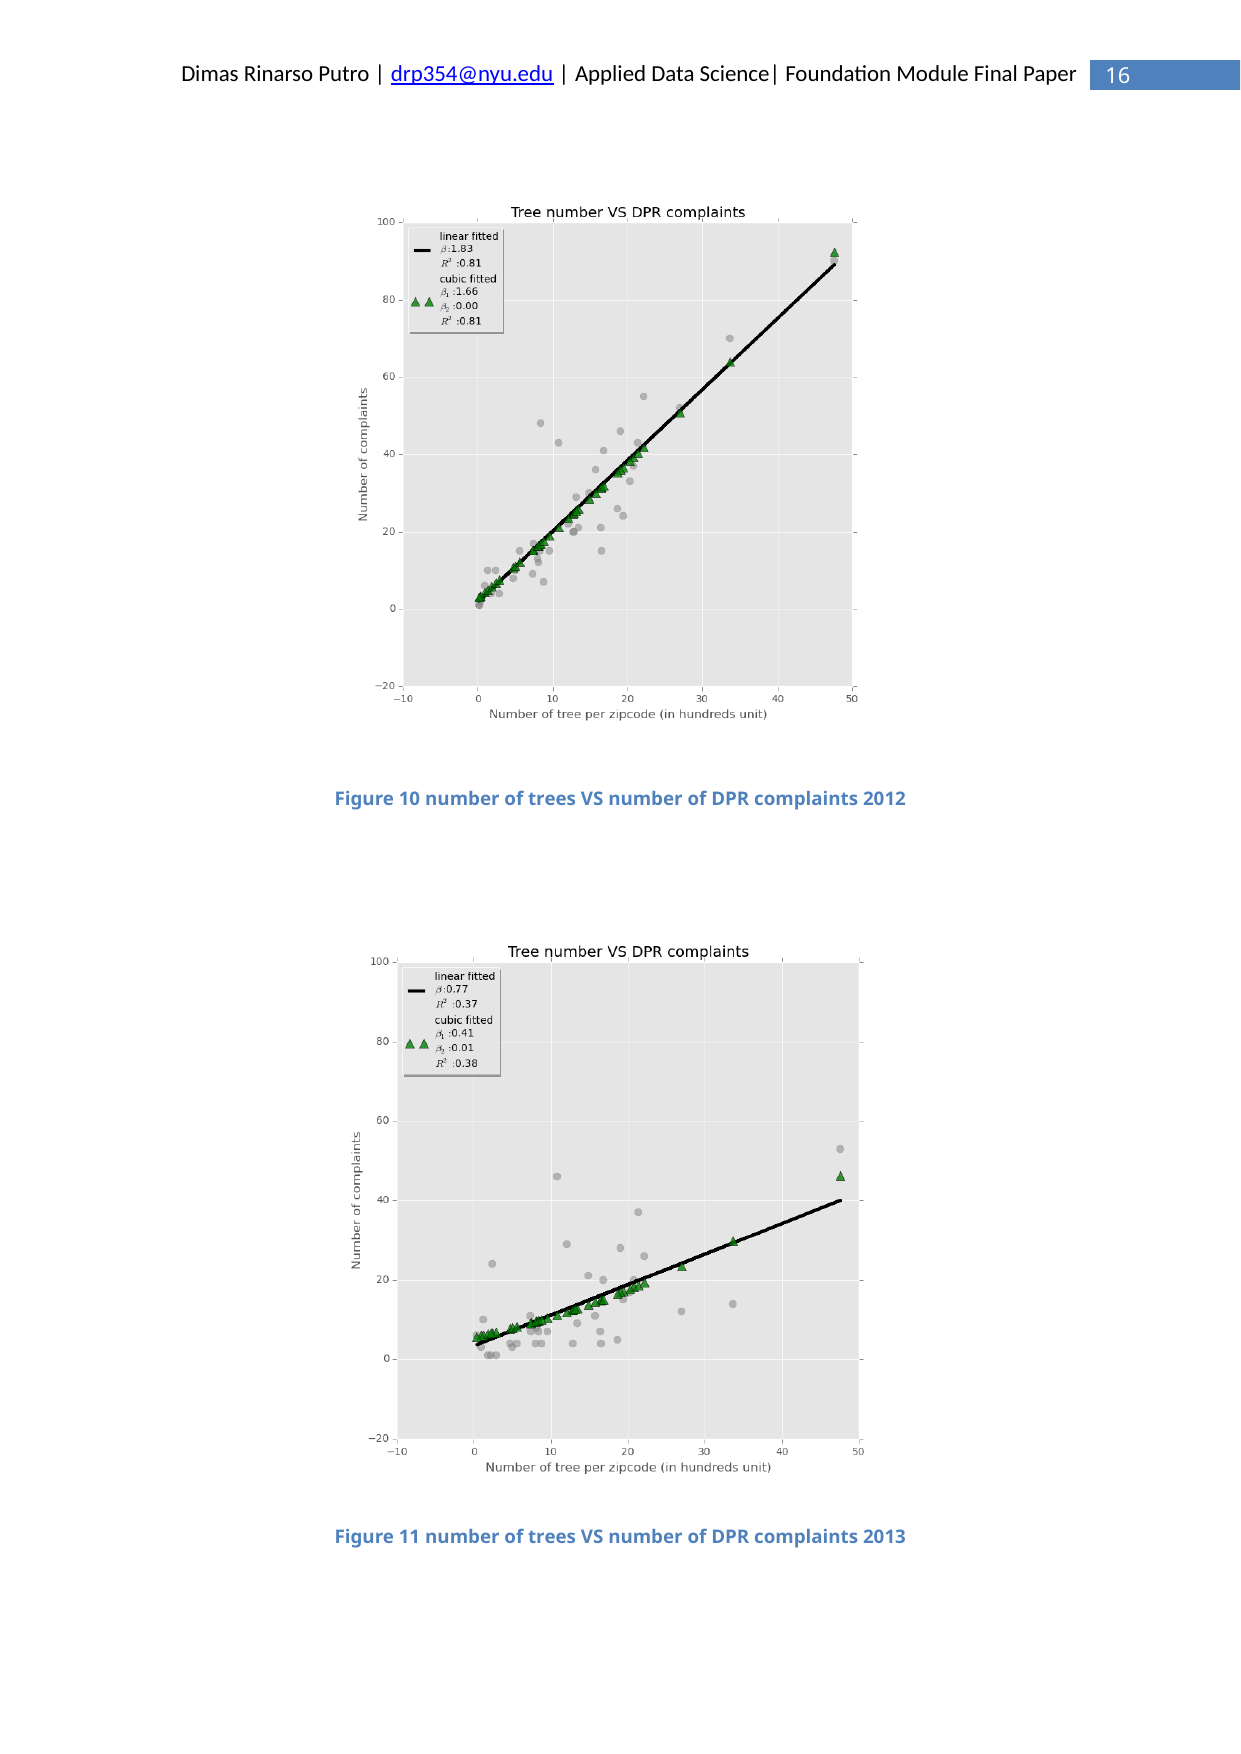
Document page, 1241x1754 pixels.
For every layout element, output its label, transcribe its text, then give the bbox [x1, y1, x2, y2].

picture [322, 902, 918, 1498]
picture [330, 164, 910, 744]
